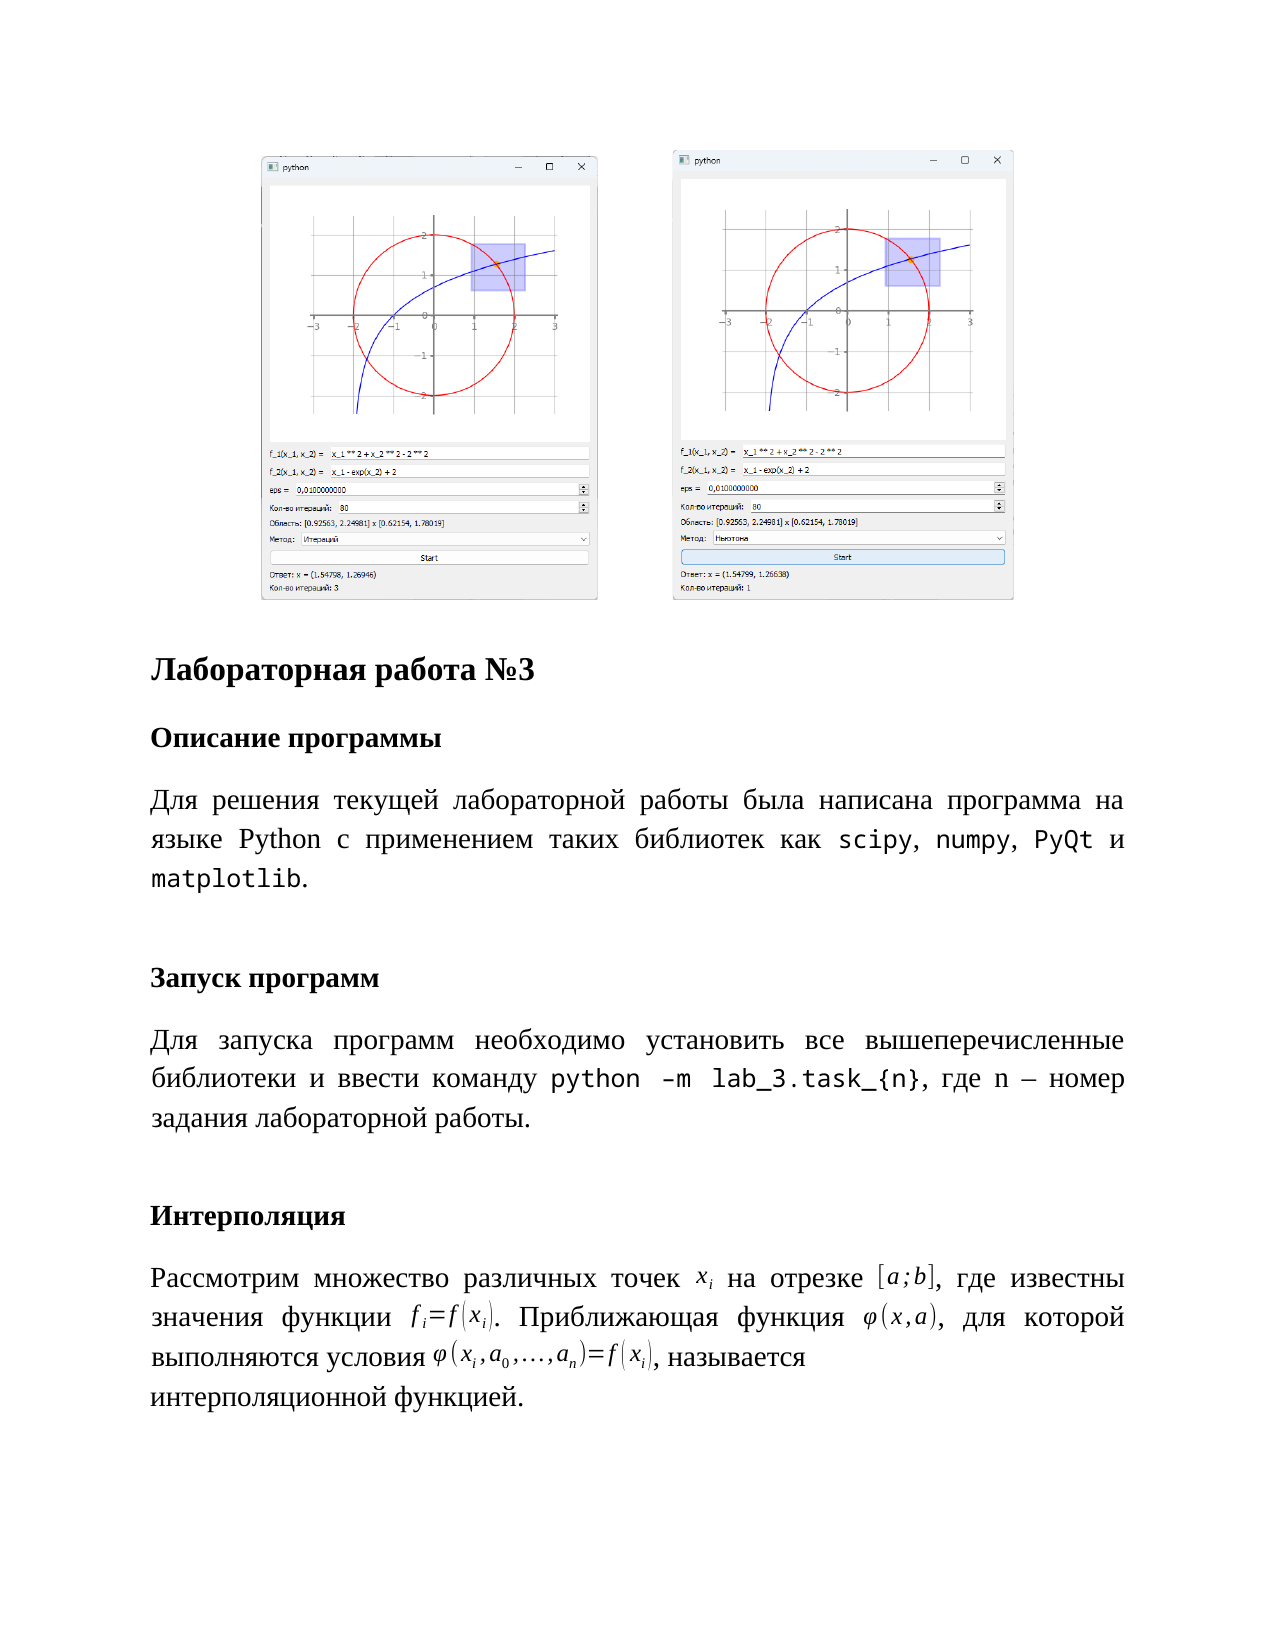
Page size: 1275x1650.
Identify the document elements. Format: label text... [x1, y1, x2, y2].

subtitle Лабораторная работа №3 [151, 649, 1125, 687]
subtitle Интерполяция [150, 1198, 1125, 1232]
picture [261, 156, 598, 600]
subtitle Описание программы [150, 720, 1125, 754]
text Рассмотрим множество различных точек на отрезке , где известны значения функции . Приближающая функция , для которой выполняются условия , называется [150, 1260, 1125, 1373]
picture [672, 150, 1014, 600]
subtitle Запуск программ [150, 960, 1125, 993]
text Для решения текущей лабораторной работы была написана программа на языке Python с применением таких библиотек как scipy, numpy, PyQt и matplotlib. [150, 782, 1125, 895]
text интерполяционной функцией. [150, 1379, 1125, 1413]
text Для запуска программ необходимо установить все вышеперечисленные библиотеки и ввести команду python –m lab_3.task_{n}, где n – номер задания лабораторной работы. [150, 1022, 1125, 1134]
